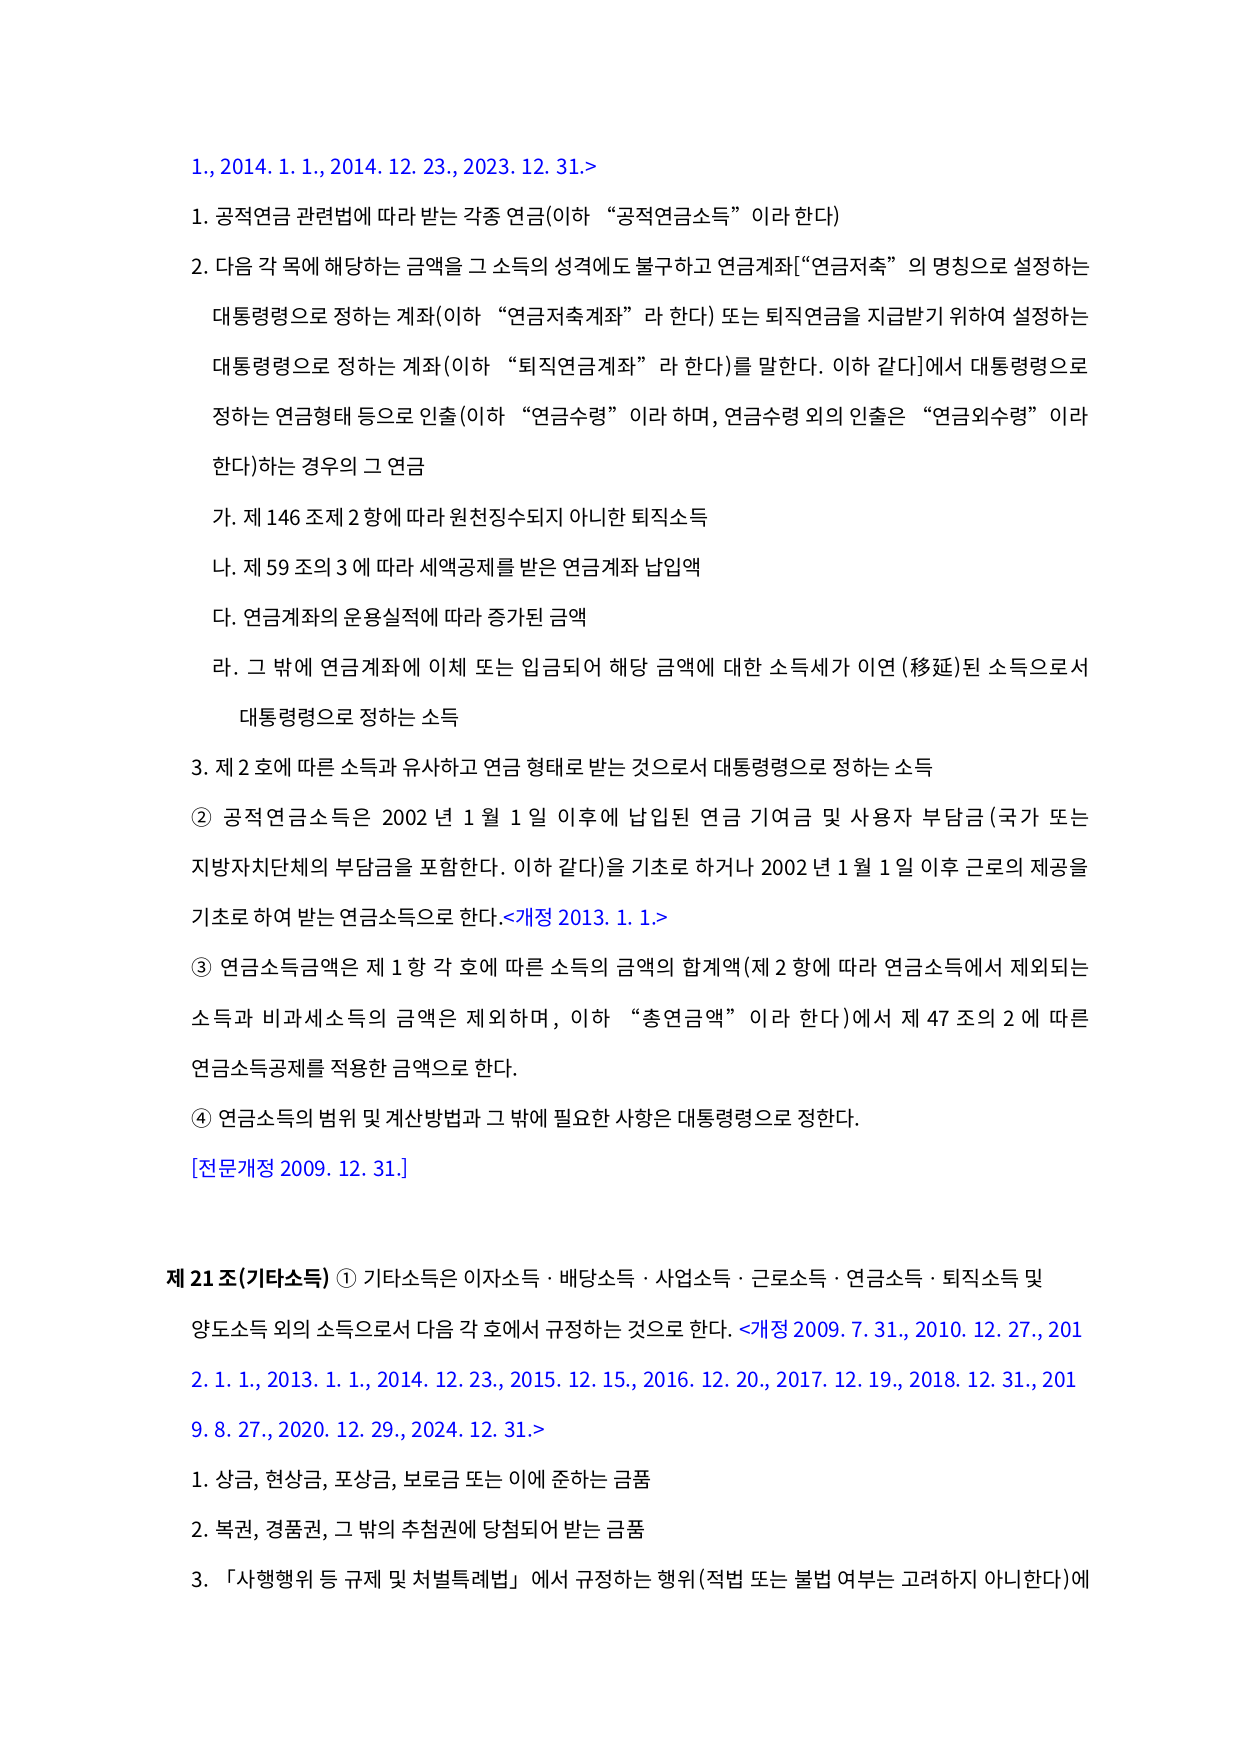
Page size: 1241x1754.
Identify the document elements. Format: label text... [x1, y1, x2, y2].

text ③ 연금소득금액은 제1항 각 호에 따른 소득의 금액의 합계액(제2항에 따라 연금소득에서 제외되는 소득과 비과세소득의 금액은 제외하며, 이하 “총연금액”이라 한다)에서 제47조의2에 따른 연금소득공제를 적용한 금액으로 한다. [192, 952, 1090, 1082]
text 2. 다음 각 목에 해당하는 금액을 그 소득의 성격에도 불구하고 연금계좌[“연금저축”의 명칭으로 설정하는 대통령령으로 정하는 계좌(이하 “연금저축계좌”라 한다) 또는 퇴직연금을 지급받기 위하여 설정하는 대통령령으로 정하는 계좌(이하 “퇴직연금계좌”라 한다)를 말한다. 이하 같다]에서 대통령령으로 정하는 연금형태 등으로 인출(이하 “연금수령”이라 하며, 연금수령 외의 인출은 “연금외수령”이라 한다)하는 경우의 그 연금 [192, 250, 1090, 481]
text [167, 150, 1090, 180]
text 제21조(기타소득) ① 기타소득은 이자소득ㆍ배당소득ㆍ사업소득ㆍ근로소득ㆍ연금소득ㆍ퇴직소득 및 양도소득 외의 소득으로서 다음 각 호에서 규정하는 것으로 한다. <개정 2009. 7. 31., 2010. 12. 27., 2012. 1. 1., 2013. 1. 1., 2014. 12. 23., 2015. 12. 15., 2016. 12. 20., 2017. 12. 19., 2018. 12. 31., 2019. 8. 27., 2020. 12. 29., 2024. 12. 31.> [167, 1263, 1090, 1443]
text 다. 연금계좌의 운용실적에 따라 증가된 금액 [212, 601, 1090, 631]
text 2. 복권, 경품권, 그 밖의 추첨권에 당첨되어 받는 금품 [192, 1513, 1090, 1543]
text 1. 상금, 현상금, 포상금, 보로금 또는 이에 준하는 금품 [192, 1463, 1090, 1493]
text 가. 제146조제2항에 따라 원천징수되지 아니한 퇴직소득 [212, 501, 1090, 531]
text 1. 공적연금 관련법에 따라 받는 각종 연금(이하 “공적연금소득”이라 한다) [192, 200, 1090, 230]
text 3. 제2호에 따른 소득과 유사하고 연금 형태로 받는 것으로서 대통령령으로 정하는 소득 [192, 751, 1090, 781]
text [192, 1563, 1090, 1593]
text 나. 제59조의3에 따라 세액공제를 받은 연금계좌 납입액 [212, 551, 1090, 581]
text 라. 그 밖에 연금계좌에 이체 또는 입금되어 해당 금액에 대한 소득세가 이연(移延)된 소득으로서 대통령령으로 정하는 소득 [212, 651, 1090, 731]
text ④ 연금소득의 범위 및 계산방법과 그 밖에 필요한 사항은 대통령령으로 정한다. [192, 1102, 1090, 1132]
text [전문개정 2009. 12. 31.] [192, 1152, 1090, 1182]
text ② 공적연금소득은 2002년 1월 1일 이후에 납입된 연금 기여금 및 사용자 부담금(국가 또는 지방자치단체의 부담금을 포함한다. 이하 같다)을 기초로 하거나 2002년 1월 1일 이후 근로의 제공을 기초로 하여 받는 연금소득으로 한다.<개정 2013. 1. 1.> [192, 801, 1090, 932]
